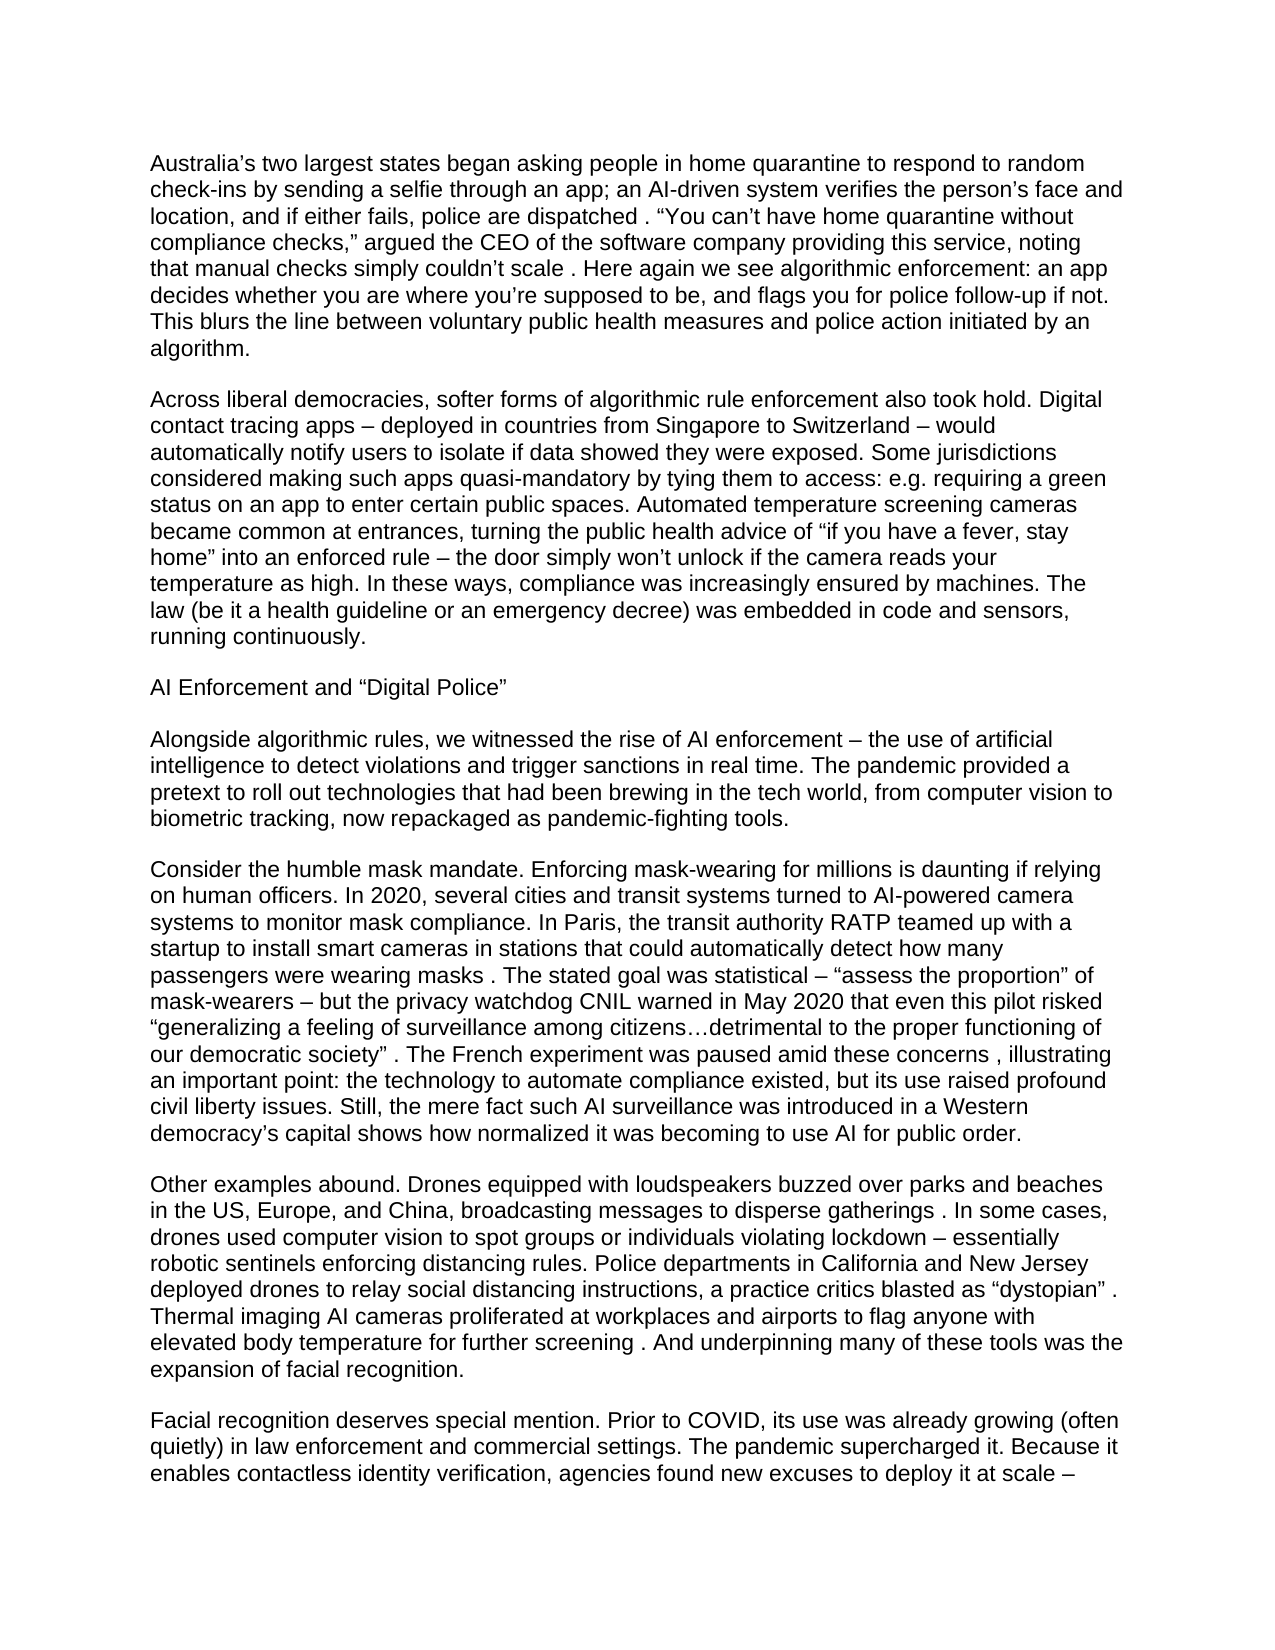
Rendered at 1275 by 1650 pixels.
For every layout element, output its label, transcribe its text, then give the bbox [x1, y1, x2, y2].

text AI Enforcement and “Digital Police” [150, 674, 1125, 701]
text Other examples abound. Drones equipped with loudspeakers buzzed over parks and beaches in the US, Europe, and China, broadcasting messages to disperse gatherings . In some cases, drones used computer vision to spot groups or individuals violating lockdown – essentially robotic sentinels enforcing distancing rules. Police departments in California and New Jersey deployed drones to relay social distancing instructions, a practice critics blasted as “dystopian” . Thermal imaging AI cameras proliferated at workplaces and airports to flag anyone with elevated body temperature for further screening . And underpinning many of these tools was the expansion of facial recognition. [150, 1171, 1125, 1382]
text Consider the humble mask mandate. Enforcing mask-wearing for millions is daunting if relying on human officers. In 2020, several cities and transit systems turned to AI-powered camera systems to monitor mask compliance. In Paris, the transit authority RATP teamed up with a startup to install smart cameras in stations that could automatically detect how many passengers were wearing masks . The stated goal was statistical – “assess the proportion” of mask-wearers – but the privacy watchdog CNIL warned in May 2020 that even this pilot risked “generalizing a feeling of surveillance among citizens…detrimental to the proper functioning of our democratic society” . The French experiment was paused amid these concerns , illustrating an important point: the technology to automate compliance existed, but its use raised profound civil liberty issues. Still, the mere fact such AI surveillance was introduced in a Western democracy’s capital shows how normalized it was becoming to use AI for public order. [150, 856, 1125, 1146]
text Across liberal democracies, softer forms of algorithmic rule enforcement also took hold. Digital contact tracing apps – deployed in countries from Singapore to Switzerland – would automatically notify users to isolate if data showed they were exposed. Some jurisdictions considered making such apps quasi-mandatory by tying them to access: e.g. requiring a green status on an app to enter certain public spaces. Automated temperature screening cameras became common at entrances, turning the public health advice of “if you have a fever, stay home” into an enforced rule – the door simply won’t unlock if the camera reads your temperature as high. In these ways, compliance was increasingly ensured by machines. The law (be it a health guideline or an emergency decree) was embedded in code and sensors, running continuously. [150, 386, 1125, 649]
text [150, 150, 1125, 361]
text Alongside algorithmic rules, we witnessed the rise of AI enforcement – the use of artificial intelligence to detect violations and trigger sanctions in real time. The pandemic provided a pretext to roll out technologies that had been brewing in the tech world, from computer vision to biometric tracking, now repackaged as pandemic-fighting tools. [150, 726, 1125, 831]
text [150, 1407, 1125, 1486]
